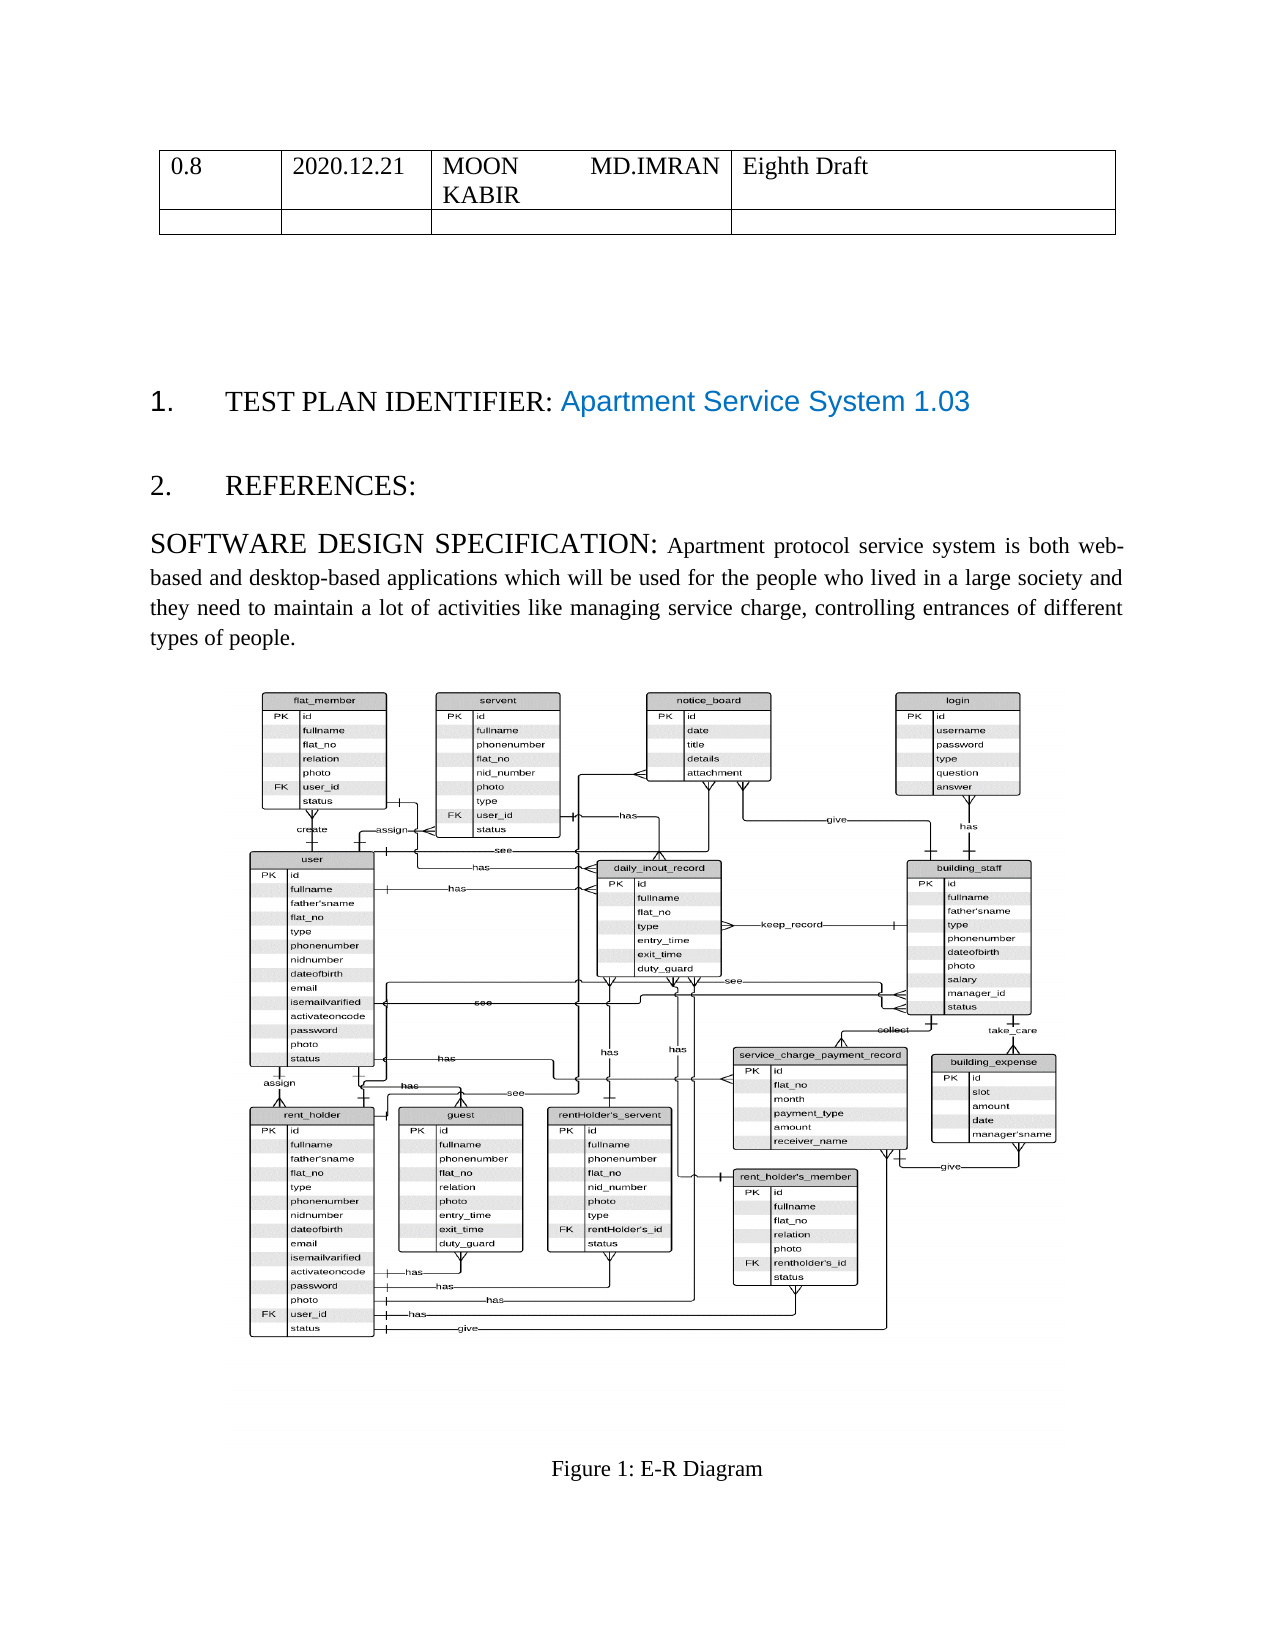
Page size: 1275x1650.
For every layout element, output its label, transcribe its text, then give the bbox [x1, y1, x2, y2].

text SOFTWARE DESIGN SPECIFICATION: Apartment protocol service system is both web-based and desktop-based applications which will be used for the people who lived in a large society and they need to maintain a lot of activities like managing service charge, controlling entrances of different types of people. [150, 527, 1125, 651]
table_cell [732, 210, 1115, 233]
subtitle TEST PLAN IDENTIFIER: Apartment Service System 1.03 [150, 384, 1125, 418]
subtitle REFERENCES: [150, 468, 1125, 502]
table_cell 2020.12.21 [282, 151, 431, 208]
picture [225, 675, 1068, 1451]
table_cell [432, 210, 731, 233]
table_cell [160, 210, 281, 233]
table_cell Eighth Draft [732, 151, 1115, 208]
list Figure 1: E-R Diagram [189, 1455, 1125, 1481]
table_cell MOON MD.IMRAN KABIR [432, 151, 731, 208]
table_cell [282, 210, 431, 233]
table_cell 0.8 [160, 151, 281, 208]
